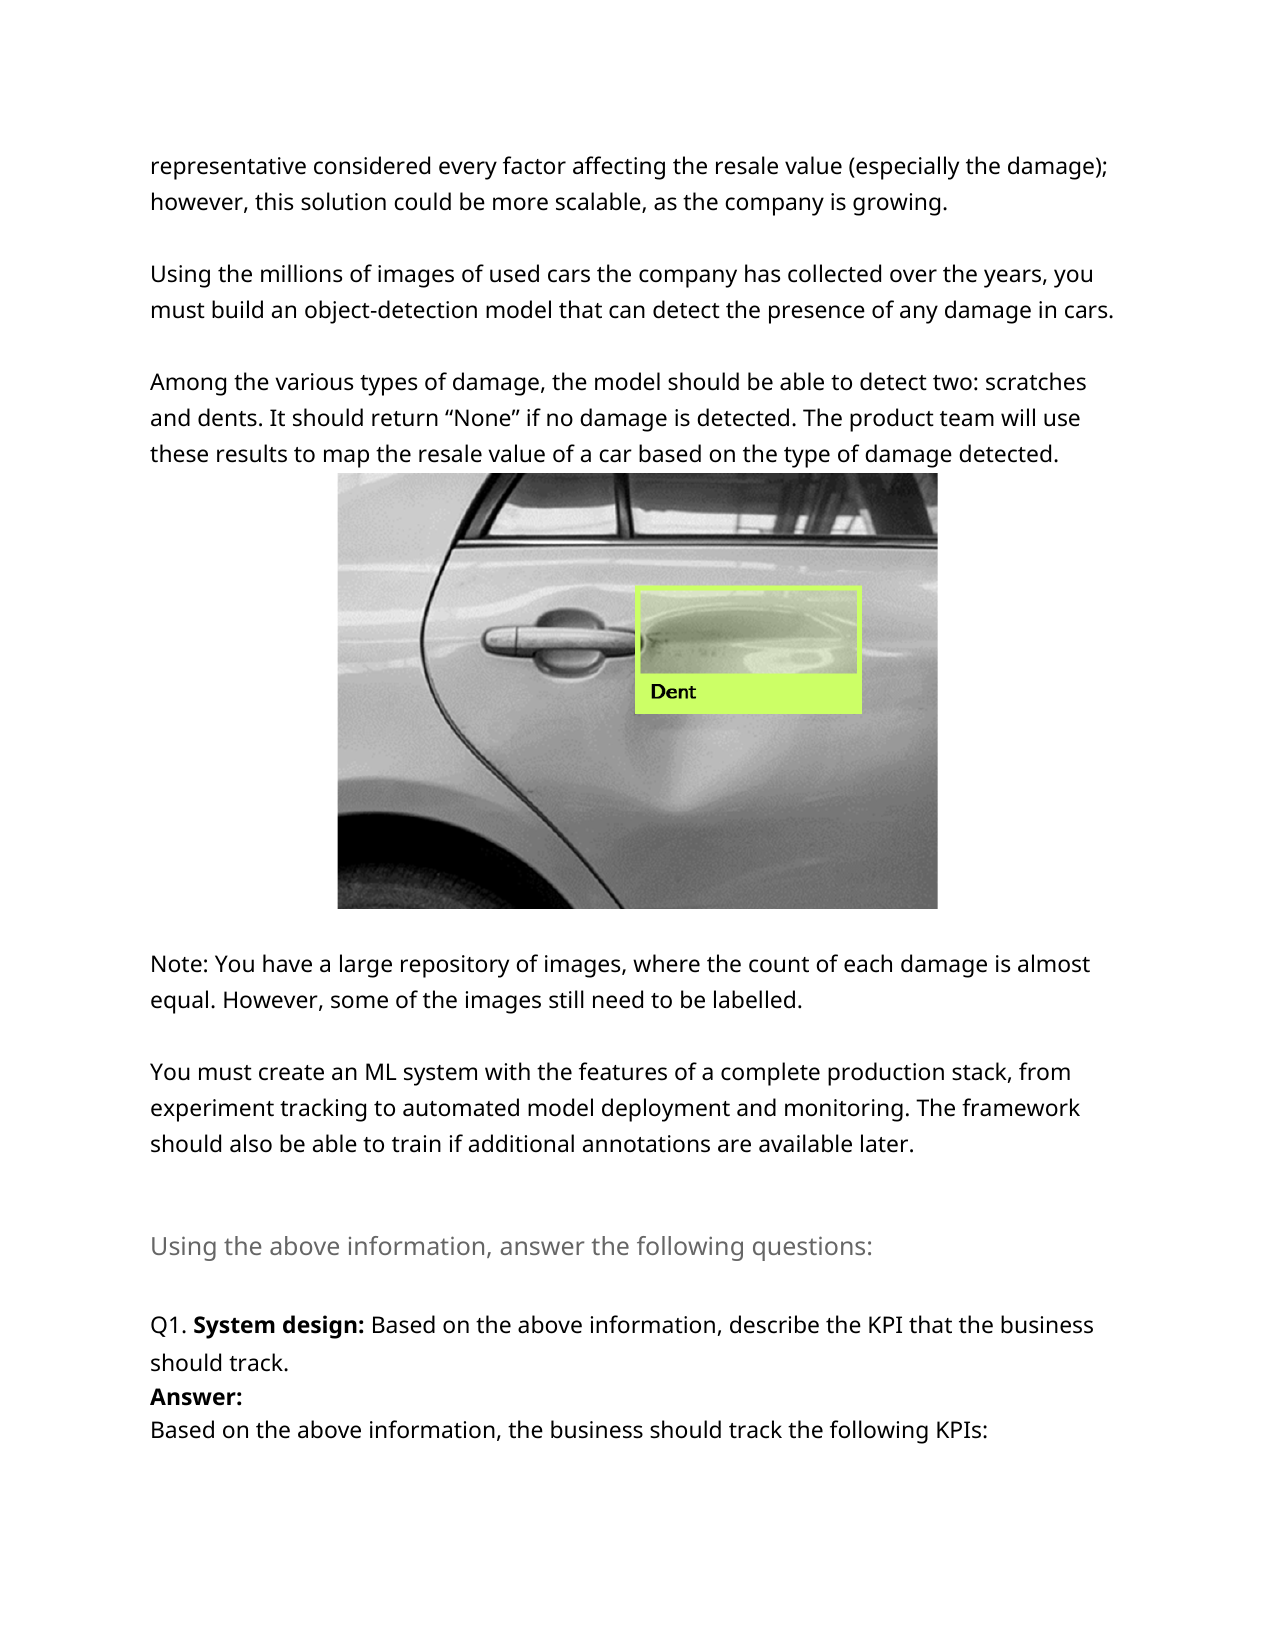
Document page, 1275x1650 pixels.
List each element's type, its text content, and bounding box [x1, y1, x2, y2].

subtitle Using the above information, answer the following questions: [150, 1229, 1125, 1263]
text Note: You have a large repository of images, where the count of each damage is almost equal. However, some of the images still need to be labelled. [150, 948, 1125, 1016]
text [150, 150, 1125, 217]
picture [337, 473, 938, 909]
text Using the millions of images of used cars the company has collected over the years, you must build an object-detection model that can detect the presence of any damage in cars. [150, 258, 1125, 325]
text Among the various types of damage, the model should be able to detect two: scratches and dents. It should return “None” if no damage is detected. The product team will use these results to map the resale value of a car based on the type of damage detected. [150, 366, 1125, 469]
text Based on the above information, the business should track the following KPIs: [150, 1413, 1125, 1445]
text You must create an ML system with the features of a complete production stack, from experiment tracking to automated model deployment and monitoring. The framework should also be able to train if additional annotations are available later. [150, 1056, 1125, 1159]
text Answer: [150, 1381, 1125, 1412]
text Q1. System design: Based on the above information, describe the KPI that the business should track. [150, 1309, 1125, 1379]
